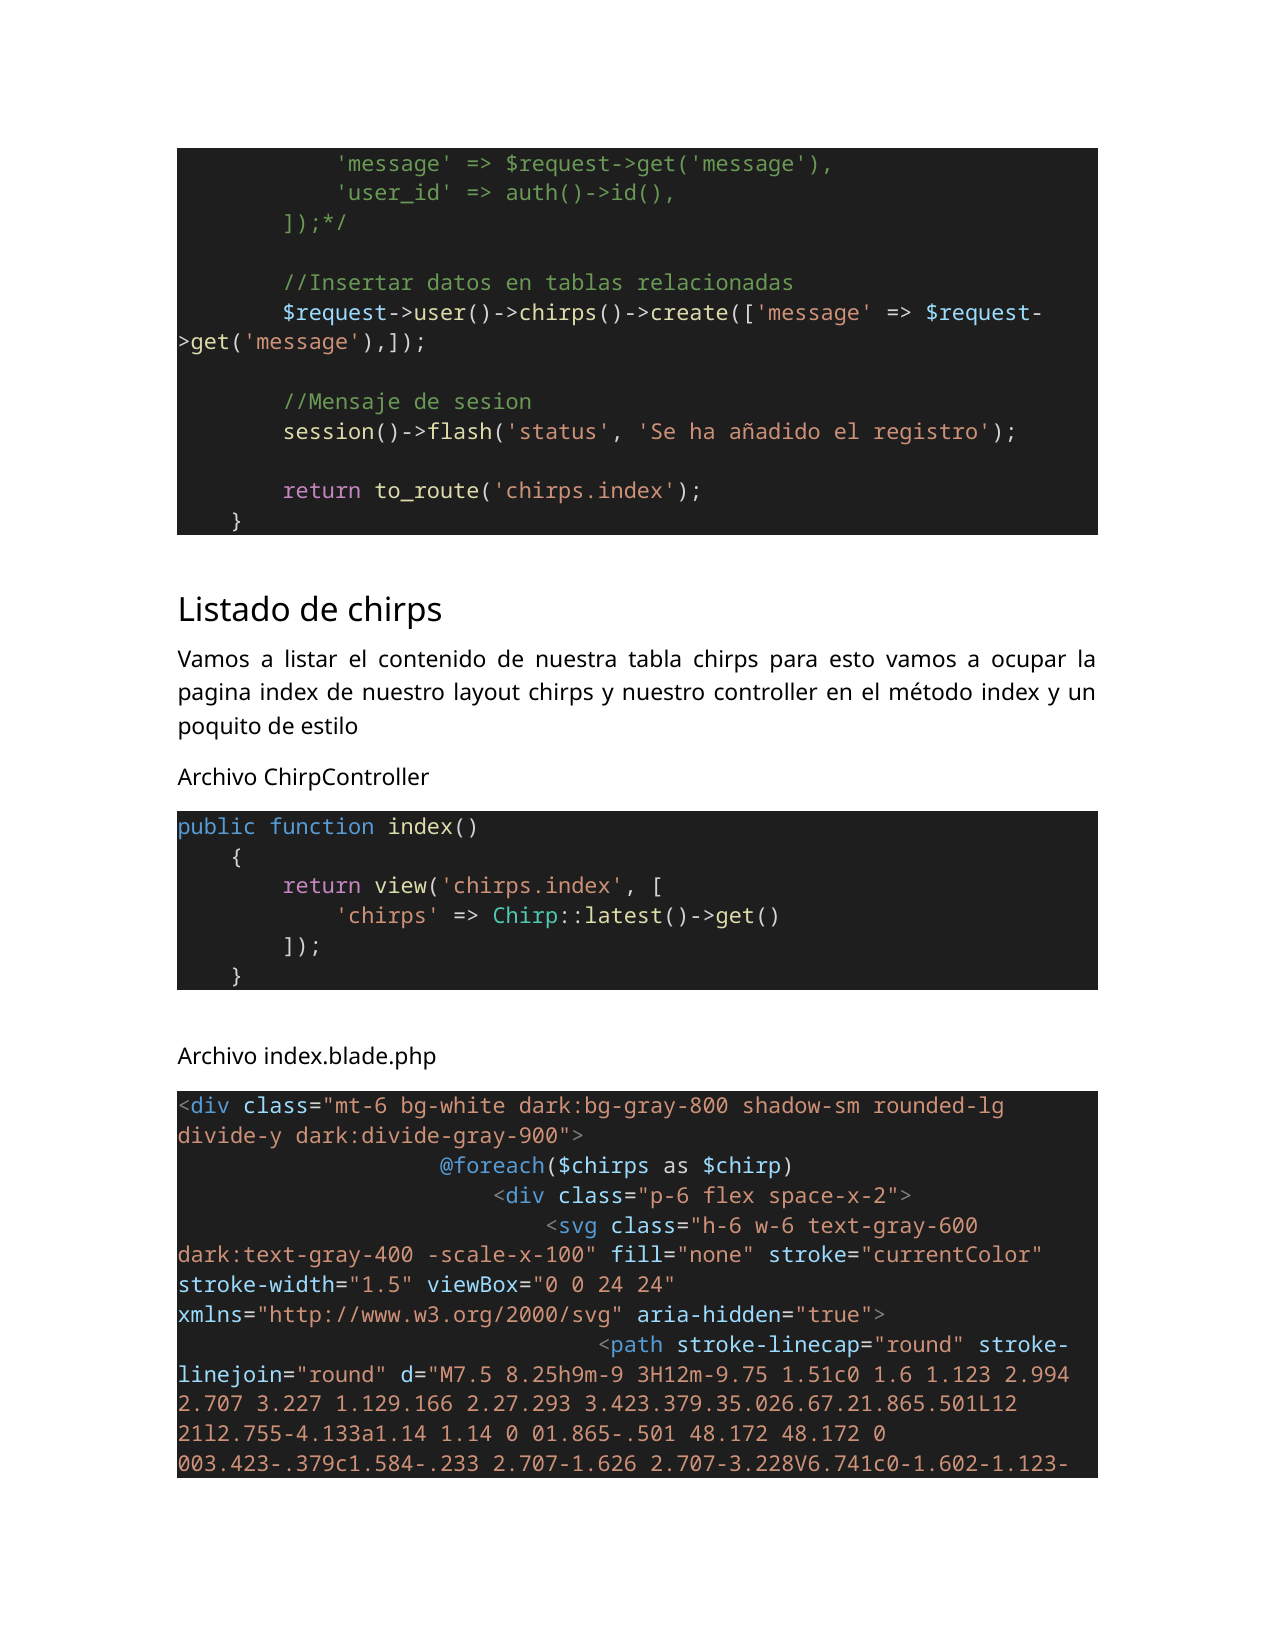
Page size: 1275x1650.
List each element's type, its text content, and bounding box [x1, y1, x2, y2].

subtitle Listado de chirps [177, 585, 1098, 631]
text return to_route('chirps.index'); [177, 475, 1098, 505]
text 'message' => $request->get('message'), [177, 148, 1098, 177]
text 'user_id' => auth()->id(), [177, 177, 1098, 207]
text //Insertar datos en tablas relacionadas [177, 267, 1098, 297]
text session()->flash('status', 'Se ha añadido el registro'); [177, 416, 1098, 446]
text @foreach($chirps as $chirp) [177, 1150, 1098, 1180]
text <svg class="h-6 w-6 text-gray-600 dark:text-gray-400 -scale-x-100" fill="none" stroke="currentColor" stroke-width="1.5" viewBox="0 0 24 24" xmlns="http://www.w3.org/2000/svg" aria-hidden="true"> [177, 1210, 1098, 1329]
text Archivo index.blade.php [177, 1040, 1098, 1071]
text ]);*/ [177, 207, 1098, 237]
text } [177, 505, 1098, 535]
text 'chirps' => Chirp::latest()->get() [177, 900, 1098, 930]
text return view('chirps.index', [ [177, 871, 1098, 900]
text } [177, 960, 1098, 990]
text { [177, 841, 1098, 871]
text Vamos a listar el contenido de nuestra tabla chirps para esto vamos a ocupar la pagina index de nuestro layout chirps y nuestro controller en el método index y un poquito de estilo [177, 643, 1098, 741]
text public function index() [177, 811, 1098, 841]
text Archivo ChirpController [177, 761, 1098, 792]
text $request->user()->chirps()->create(['message' => $request->get('message'),]); [177, 297, 1098, 356]
text <div class="mt-6 bg-white dark:bg-gray-800 shadow-sm rounded-lg divide-y dark:divide-gray-900"> [177, 1091, 1098, 1150]
text //Mensaje de sesion [177, 386, 1098, 416]
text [177, 1329, 1098, 1478]
text <div class="p-6 flex space-x-2"> [177, 1180, 1098, 1210]
text ]); [177, 930, 1098, 960]
